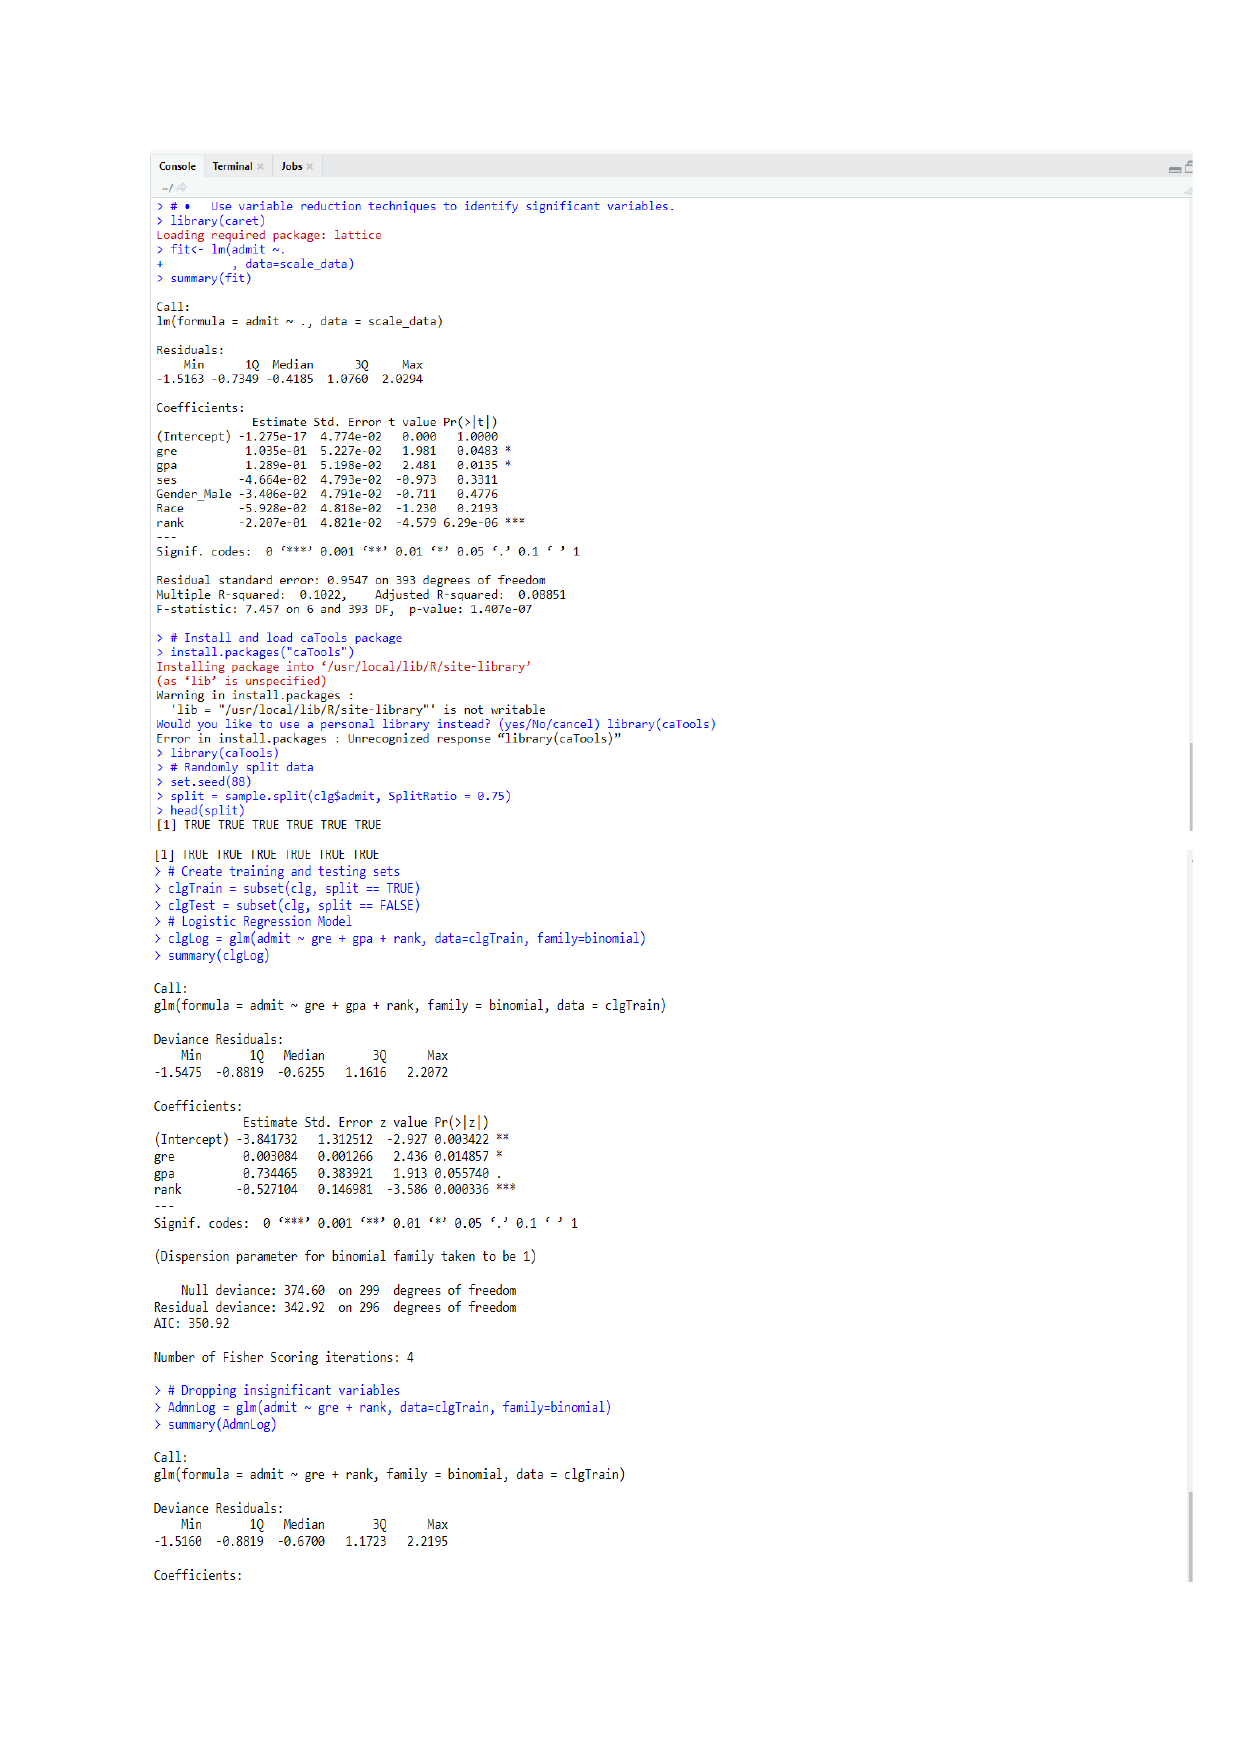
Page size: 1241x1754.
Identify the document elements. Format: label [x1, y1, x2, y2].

picture [150, 850, 1193, 1582]
picture [150, 150, 1193, 831]
